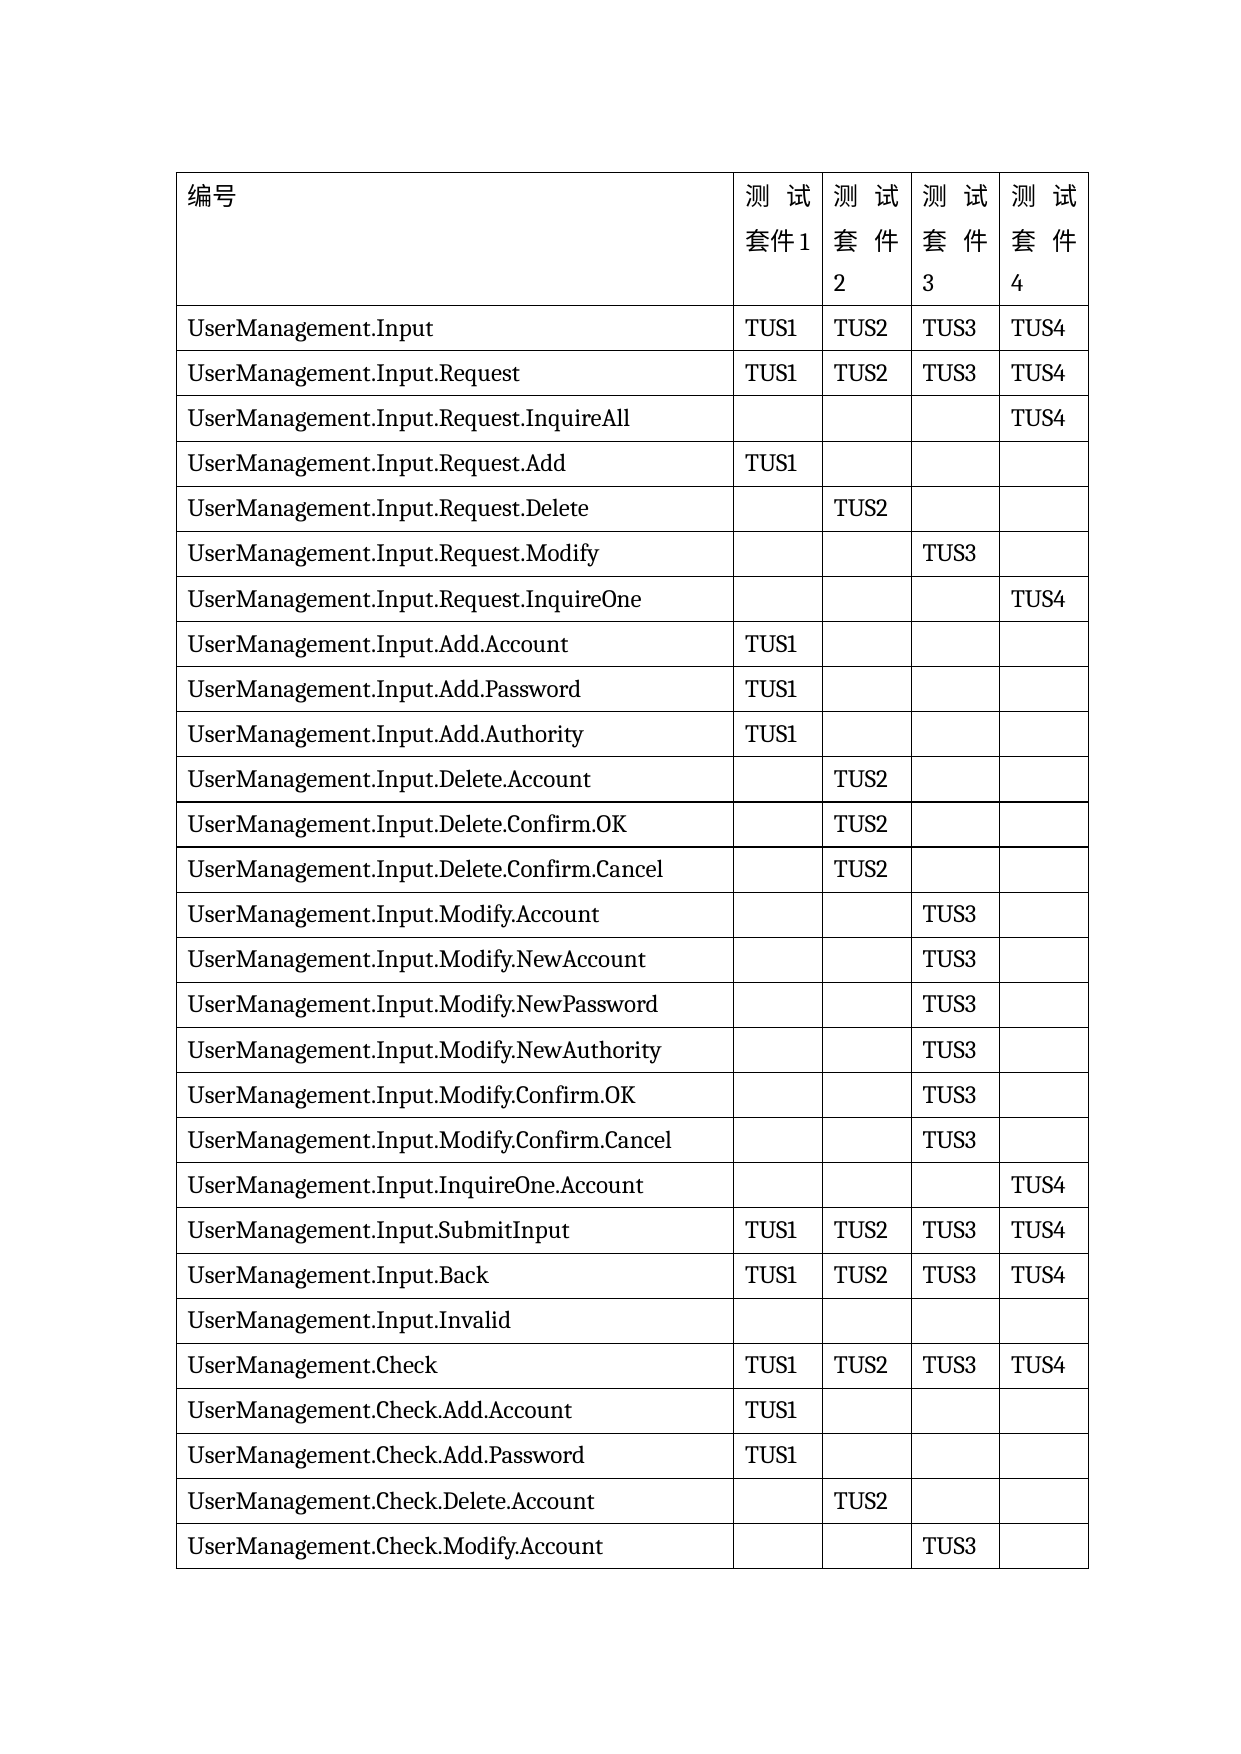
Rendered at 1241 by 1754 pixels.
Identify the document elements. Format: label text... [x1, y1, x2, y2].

table_cell UserManagement.Input.Delete.Confirm.Cancel [177, 848, 733, 892]
table_cell TUS3 [912, 1208, 999, 1252]
table_cell [823, 577, 911, 621]
table_cell [912, 1479, 999, 1523]
table_cell TUS1 [734, 1389, 822, 1433]
table_cell [734, 577, 822, 621]
table_cell UserManagement.Input.Delete.Account [177, 757, 733, 801]
table_cell [1000, 1524, 1088, 1568]
table_cell TUS1 [734, 1208, 822, 1252]
table_cell UserManagement.Input.Request.Modify [177, 532, 733, 576]
table_cell UserManagement.Input.Request [177, 351, 733, 395]
table_cell TUS3 [912, 1118, 999, 1162]
table_cell [734, 1163, 822, 1207]
table_cell [823, 712, 911, 756]
table_cell [912, 667, 999, 711]
table_cell [823, 396, 911, 441]
table_cell [912, 396, 999, 441]
table_cell [823, 442, 911, 486]
table_cell [734, 983, 822, 1027]
table_cell TUS4 [1000, 396, 1088, 441]
table_cell [734, 803, 822, 846]
table_cell TUS2 [823, 1208, 911, 1252]
table_cell TUS4 [1000, 306, 1088, 350]
table_cell TUS3 [912, 351, 999, 395]
table_cell [823, 893, 911, 937]
table_cell TUS1 [734, 712, 822, 756]
table_cell [1000, 1434, 1088, 1478]
table_header 测试套件4 [1000, 173, 1088, 305]
table_cell UserManagement.Input.InquireOne.Account [177, 1163, 733, 1207]
table_cell UserManagement.Input.Modify.Confirm.Cancel [177, 1118, 733, 1162]
table_cell TUS1 [734, 622, 822, 666]
table_cell [823, 622, 911, 666]
table_cell TUS3 [912, 938, 999, 982]
table_cell [1000, 1479, 1088, 1523]
table_cell UserManagement.Input.Modify.NewAccount [177, 938, 733, 982]
table_cell TUS4 [1000, 1163, 1088, 1207]
table_cell TUS1 [734, 351, 822, 395]
table_cell UserManagement.Input [177, 306, 733, 350]
table_cell [912, 1389, 999, 1433]
table_cell TUS1 [734, 1254, 822, 1297]
table_cell [1000, 712, 1088, 756]
table_cell [823, 1389, 911, 1433]
table_cell UserManagement.Input.Invalid [177, 1299, 733, 1343]
table_header 测试套件3 [912, 173, 999, 305]
table_cell [1000, 532, 1088, 576]
table_cell [823, 667, 911, 711]
table_cell [912, 1299, 999, 1343]
table_cell TUS3 [912, 1524, 999, 1568]
table_cell UserManagement.Check.Add.Account [177, 1389, 733, 1433]
table_cell [823, 1118, 911, 1162]
table_cell [823, 1163, 911, 1207]
table_cell [823, 532, 911, 576]
table_cell [1000, 1118, 1088, 1162]
table_cell [1000, 938, 1088, 982]
table_cell [734, 1028, 822, 1072]
table_cell [912, 622, 999, 666]
table_cell [734, 757, 822, 801]
table_cell [912, 577, 999, 621]
table_cell [1000, 622, 1088, 666]
table_cell UserManagement.Input.Back [177, 1254, 733, 1297]
table_cell [912, 1163, 999, 1207]
table_cell TUS3 [912, 983, 999, 1027]
table_cell [1000, 1299, 1088, 1343]
table_cell TUS1 [734, 306, 822, 350]
table_cell UserManagement.Check.Add.Password [177, 1434, 733, 1478]
table_cell [1000, 803, 1088, 846]
table_cell [1000, 667, 1088, 711]
table_cell TUS2 [823, 1344, 911, 1388]
table_cell TUS3 [912, 1344, 999, 1388]
table_cell UserManagement.Input.Request.InquireOne [177, 577, 733, 621]
table_cell [1000, 848, 1088, 892]
table_cell [823, 1299, 911, 1343]
table_cell TUS4 [1000, 577, 1088, 621]
table_cell [1000, 1028, 1088, 1072]
table_cell UserManagement.Input.Add.Account [177, 622, 733, 666]
table_cell [823, 1028, 911, 1072]
table_cell UserManagement.Input.Modify.Confirm.OK [177, 1073, 733, 1117]
table_cell TUS3 [912, 532, 999, 576]
table_cell [912, 487, 999, 531]
table_cell [734, 893, 822, 937]
table_cell TUS3 [912, 1073, 999, 1117]
table_cell [734, 1524, 822, 1568]
table_cell [734, 396, 822, 441]
table_cell [912, 803, 999, 846]
table_cell TUS4 [1000, 1344, 1088, 1388]
table_cell UserManagement.Check.Modify.Account [177, 1524, 733, 1568]
table_cell TUS4 [1000, 1254, 1088, 1297]
table_cell [823, 983, 911, 1027]
table_cell TUS1 [734, 667, 822, 711]
table_cell TUS2 [823, 306, 911, 350]
table_header 测试套件1 [734, 173, 822, 305]
table_cell TUS3 [912, 893, 999, 937]
table_cell [734, 1073, 822, 1117]
table_cell TUS3 [912, 1254, 999, 1297]
table_cell [823, 1073, 911, 1117]
table_header 编号 [177, 173, 733, 305]
table_cell UserManagement.Input.Add.Password [177, 667, 733, 711]
table_cell [734, 1118, 822, 1162]
table_cell TUS2 [823, 757, 911, 801]
table_cell [734, 938, 822, 982]
table_cell UserManagement.Input.Request.Delete [177, 487, 733, 531]
table_cell [823, 938, 911, 982]
table_cell TUS2 [823, 487, 911, 531]
table_cell [1000, 442, 1088, 486]
table_header 测试套件2 [823, 173, 911, 305]
table_cell [1000, 893, 1088, 937]
table_cell UserManagement.Input.Delete.Confirm.OK [177, 803, 733, 846]
table_cell TUS2 [823, 848, 911, 892]
table_cell TUS2 [823, 351, 911, 395]
table_cell TUS2 [823, 803, 911, 846]
table_cell UserManagement.Input.Modify.NewPassword [177, 983, 733, 1027]
table_cell UserManagement.Input.Modify.NewAuthority [177, 1028, 733, 1072]
table_cell TUS4 [1000, 1208, 1088, 1252]
table_cell [1000, 983, 1088, 1027]
table_cell [734, 848, 822, 892]
table_cell [1000, 487, 1088, 531]
table_cell UserManagement.Check.Delete.Account [177, 1479, 733, 1523]
table_cell UserManagement.Input.SubmitInput [177, 1208, 733, 1252]
table_cell TUS3 [912, 306, 999, 350]
table_cell TUS2 [823, 1254, 911, 1297]
table_cell UserManagement.Check [177, 1344, 733, 1388]
table_cell [1000, 1073, 1088, 1117]
table_cell [1000, 757, 1088, 801]
table_cell [823, 1434, 911, 1478]
table_cell [734, 1479, 822, 1523]
table_cell [912, 757, 999, 801]
table_cell TUS1 [734, 1434, 822, 1478]
table_cell TUS2 [823, 1479, 911, 1523]
table_cell [912, 712, 999, 756]
table_cell [734, 1299, 822, 1343]
table_cell UserManagement.Input.Add.Authority [177, 712, 733, 756]
table_cell TUS1 [734, 442, 822, 486]
table_cell [823, 1524, 911, 1568]
table_cell UserManagement.Input.Modify.Account [177, 893, 733, 937]
table_cell TUS4 [1000, 351, 1088, 395]
table_cell TUS1 [734, 1344, 822, 1388]
table_cell UserManagement.Input.Request.Add [177, 442, 733, 486]
table_cell [734, 487, 822, 531]
table_cell [912, 1434, 999, 1478]
table_cell [912, 442, 999, 486]
table_cell [912, 848, 999, 892]
table_cell TUS3 [912, 1028, 999, 1072]
table_cell UserManagement.Input.Request.InquireAll [177, 396, 733, 441]
table_cell [734, 532, 822, 576]
table_cell [1000, 1389, 1088, 1433]
